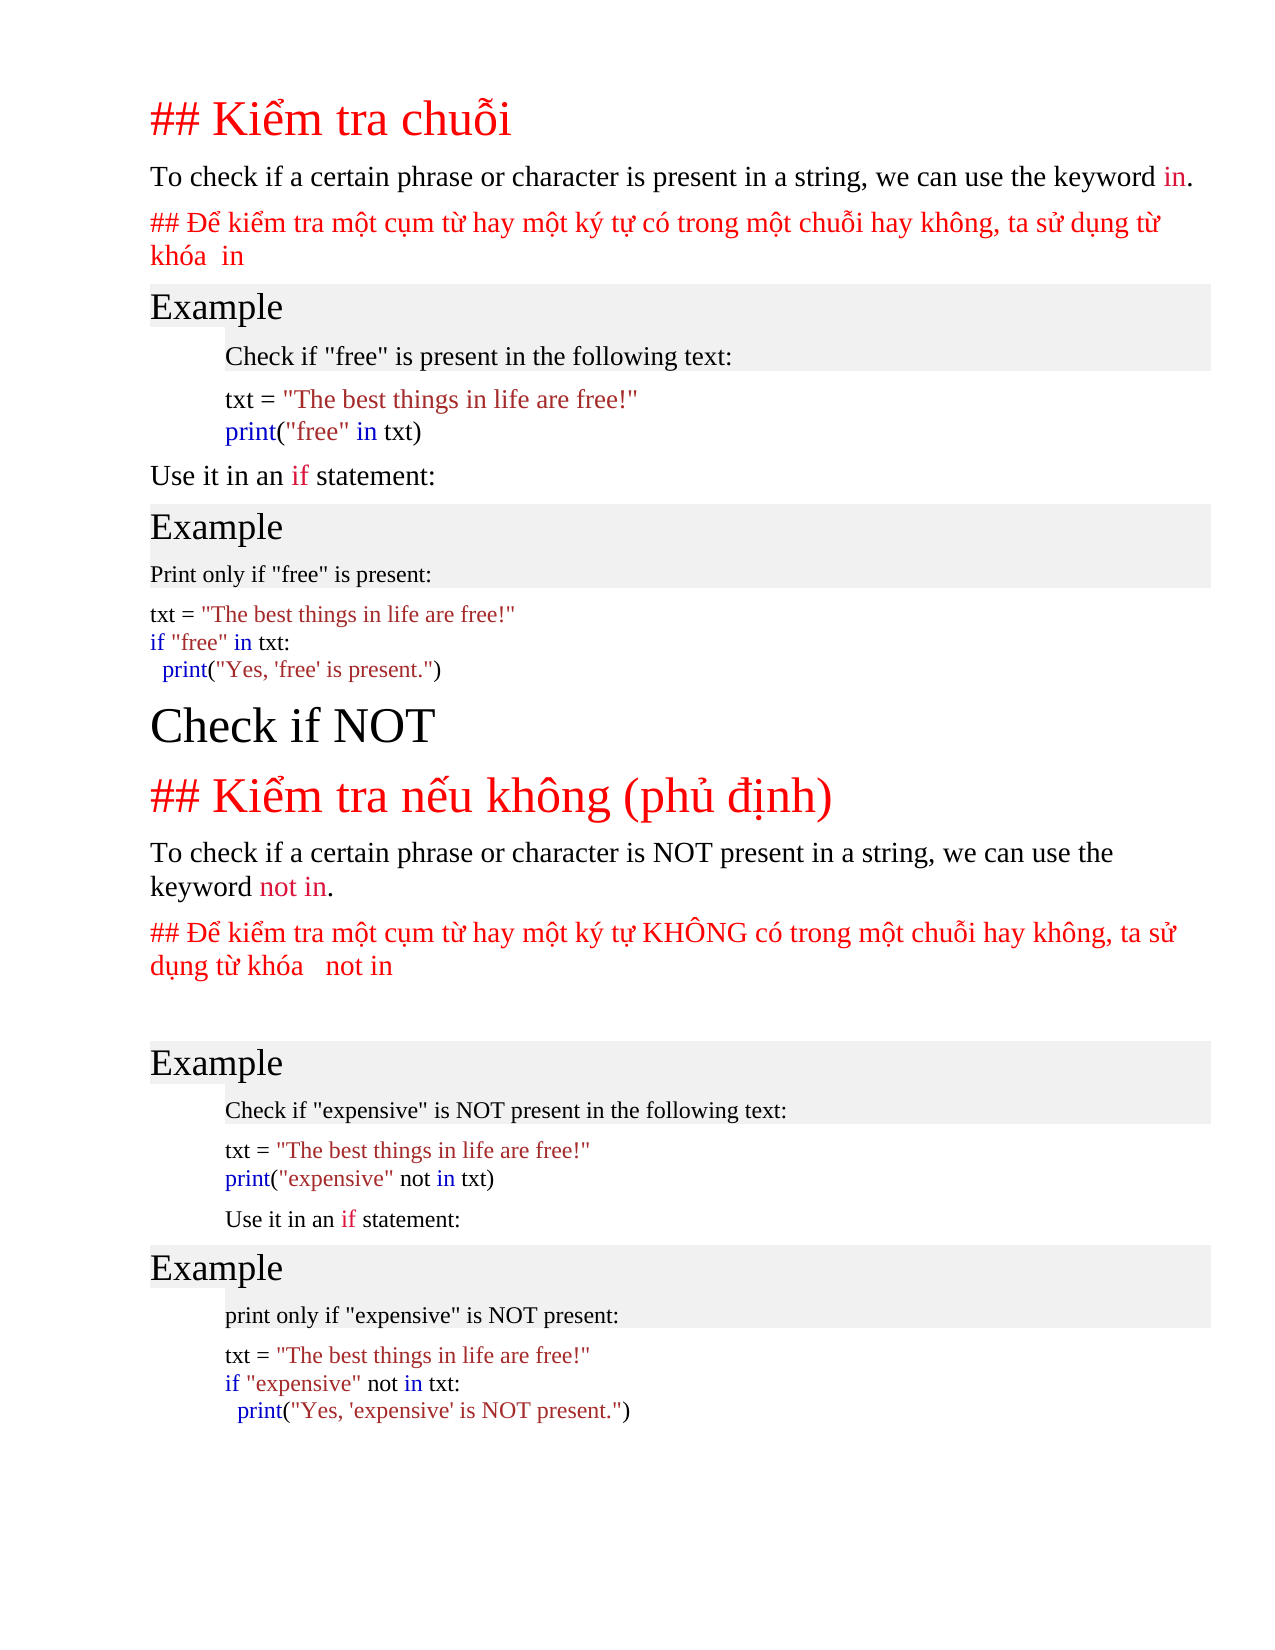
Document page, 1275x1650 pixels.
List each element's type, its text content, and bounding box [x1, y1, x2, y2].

text Use it in an if statement: [225, 1204, 1211, 1233]
text txt = "The best things in life are free!" print("free" in txt) [225, 383, 1211, 446]
text Example [150, 284, 1211, 327]
text ## Để kiểm tra một cụm từ hay một ký tự KHÔNG có trong một chuỗi hay không, ta sử dụng từ khóa not in [150, 915, 1211, 982]
text txt = "The best things in life are free!" if "free" in txt: print("Yes, 'free' is present.") [150, 600, 1211, 683]
text ## Kiểm tra chuỗi [150, 89, 1211, 146]
text Check if "expensive" is NOT present in the following text: [225, 1096, 1211, 1124]
text Example [150, 1041, 1211, 1084]
text txt = "The best things in life are free!" print("expensive" not in txt) [225, 1136, 1211, 1192]
text txt = "The best things in life are free!" if "expensive" not in txt: print("Yes, 'expensive' is NOT present.") [225, 1341, 1211, 1424]
text ## Kiểm tra nếu không (phủ định) [150, 765, 1211, 823]
text To check if a certain phrase or character is present in a string, we can use the keyword in. [150, 159, 1211, 192]
text Print only if "free" is present: [150, 560, 1211, 588]
text Example [150, 1245, 1211, 1288]
text To check if a certain phrase or character is NOT present in a string, we can use the keyword not in. [150, 835, 1211, 902]
text print only if "expensive" is NOT present: [225, 1301, 1211, 1328]
text Check if "free" is present in the following text: [225, 340, 1211, 371]
text Check if NOT [150, 695, 1211, 753]
text ## Để kiểm tra một cụm từ hay một ký tự có trong một chuỗi hay không, ta sử dụng từ khóa in [150, 205, 1211, 272]
text Use it in an if statement: [150, 458, 1211, 492]
text Example [150, 504, 1211, 547]
